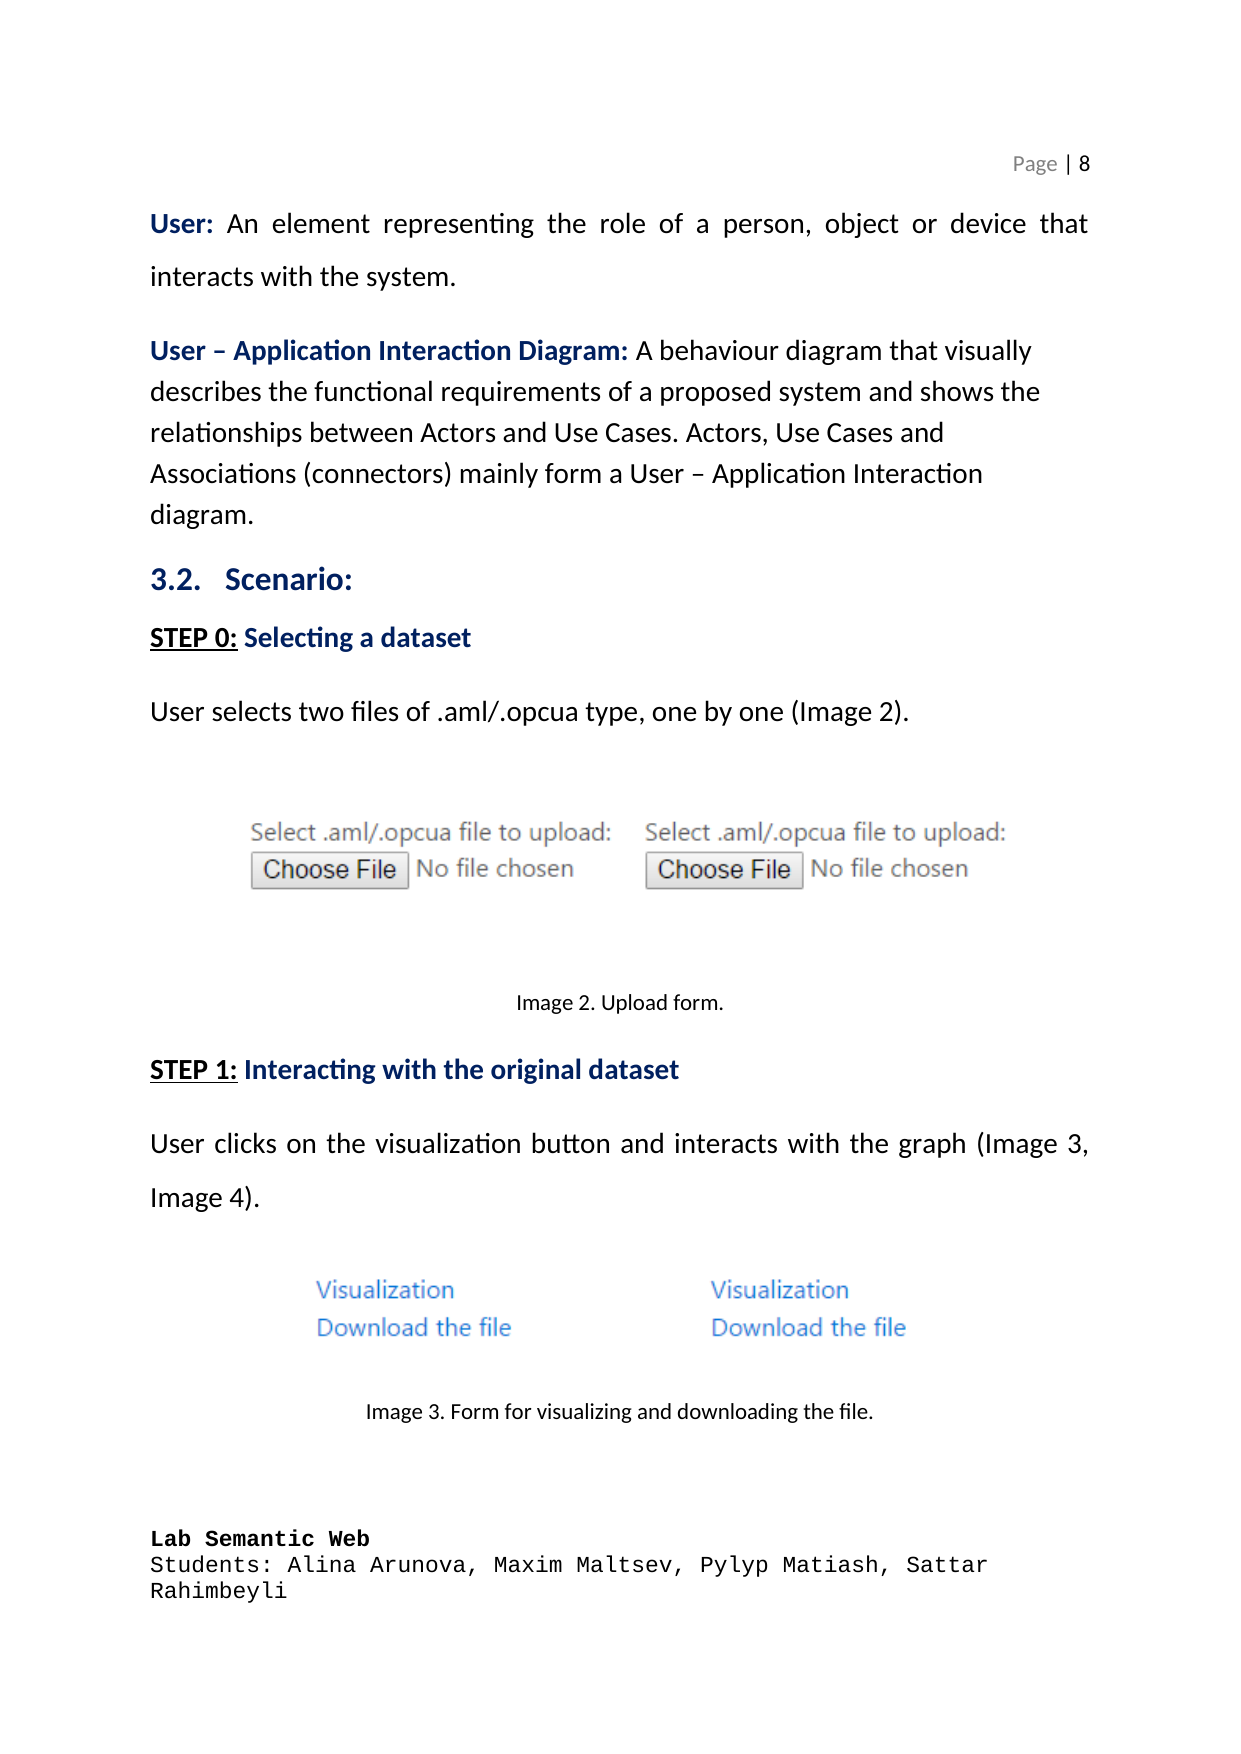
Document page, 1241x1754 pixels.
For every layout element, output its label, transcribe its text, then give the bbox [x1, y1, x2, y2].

subtitle Scenario: [150, 558, 1090, 599]
text Image 3. Form for visualizing and downloading the file. [150, 1397, 1090, 1425]
text User selects two files of .aml/.opcua type, one by one (Image 2). [150, 693, 1090, 729]
text User clicks on the visualization button and interacts with the graph (Image 3, Image 4). [150, 1125, 1090, 1214]
text STEP 1: Interacting with the original dataset [150, 1051, 1090, 1087]
picture [196, 767, 1045, 954]
text User – Application Interaction Diagram: A behaviour diagram that visually describes the functional requirements of a proposed system and shows the relationships between Actors and Use Cases. Actors, Use Cases and Associations (connectors) mainly form a User – Application Interaction diagram. [150, 332, 1090, 532]
text User: An element representing the role of a person, object or device that interacts with the system. [150, 205, 1090, 294]
picture [296, 1253, 945, 1363]
text STEP 0: Selecting a dataset [150, 619, 1090, 655]
text Image 2. Upload form. [150, 988, 1090, 1016]
